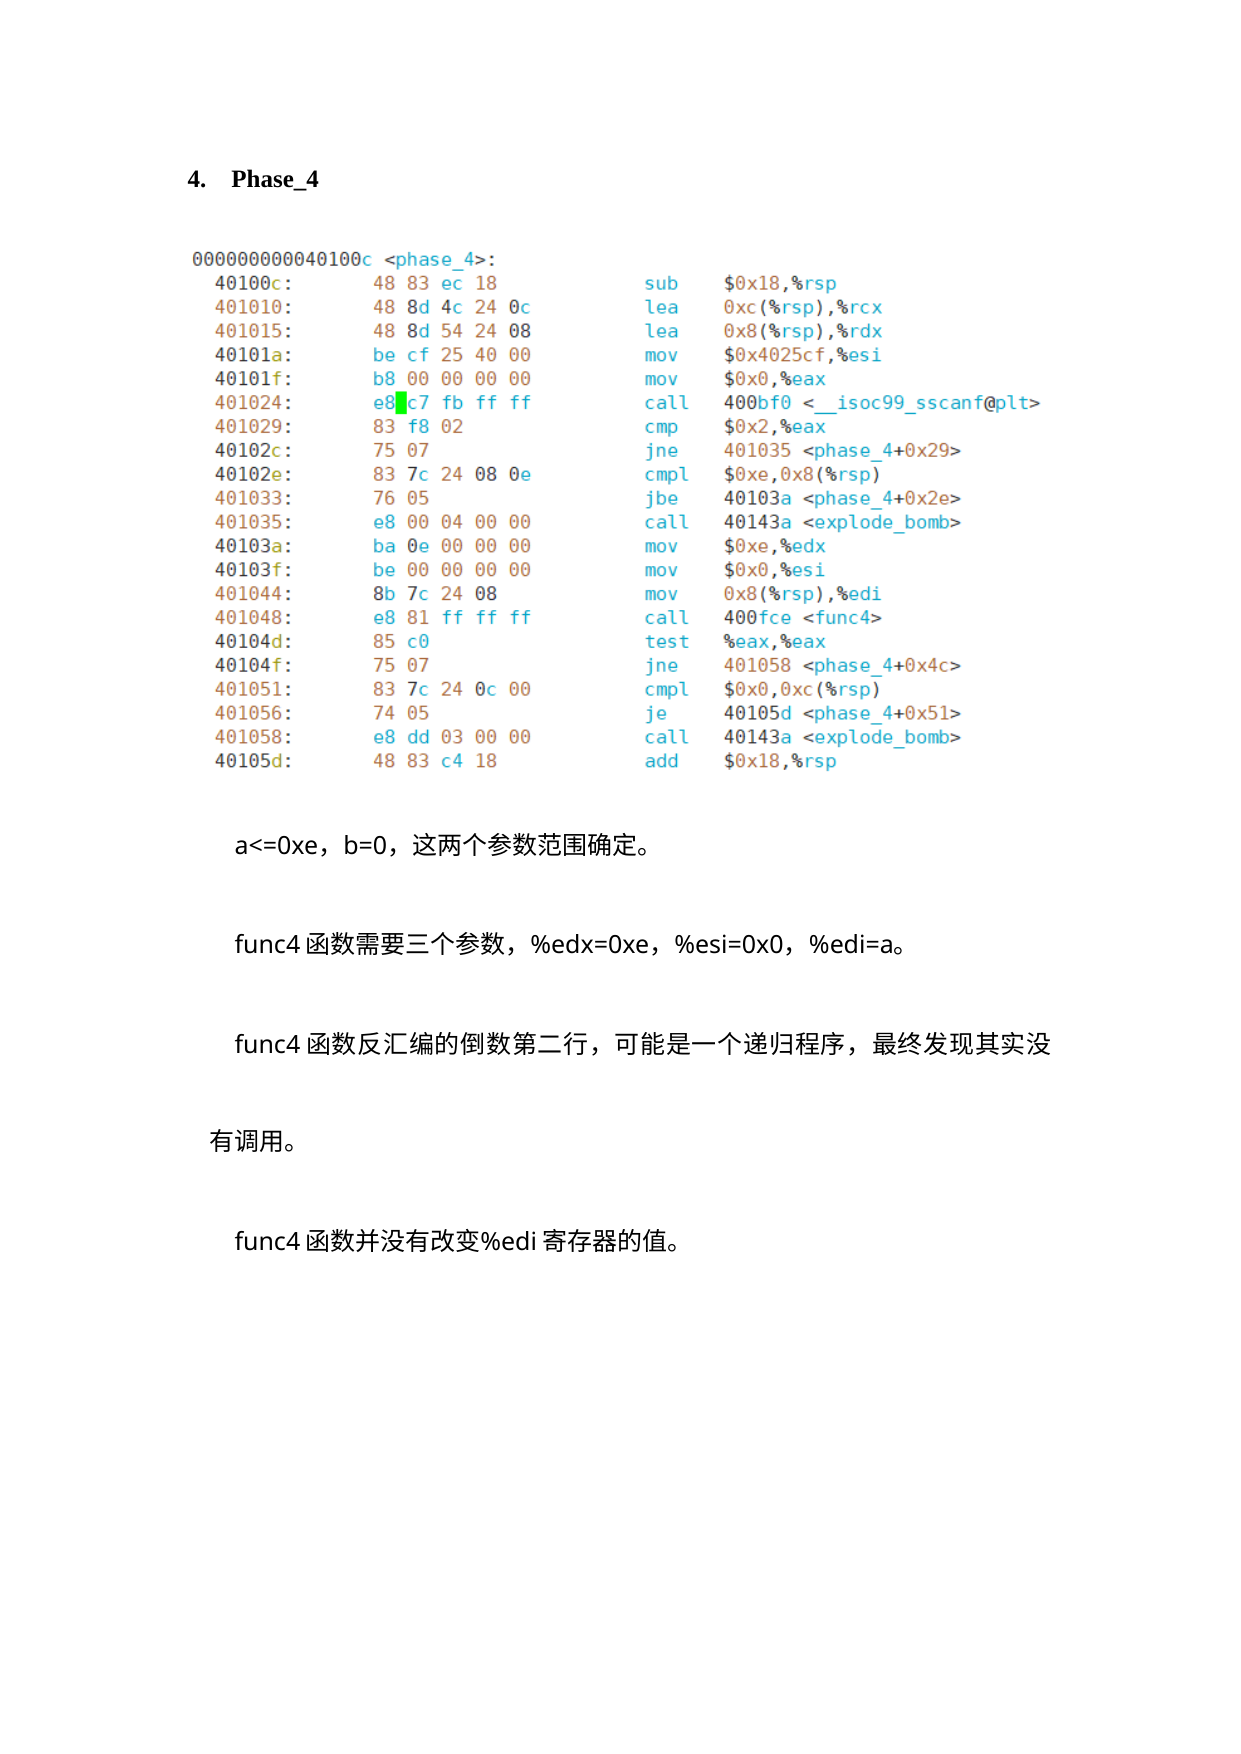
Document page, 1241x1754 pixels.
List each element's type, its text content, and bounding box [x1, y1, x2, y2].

text a<=0xe，b=0，这两个参数范围确定。 [209, 811, 1053, 876]
text func4函数需要三个参数，%edx=0xe，%esi=0x0，%edi=a。 [209, 911, 1053, 976]
picture [187, 242, 1053, 785]
text func4函数并没有改变%edi寄存器的值。 [209, 1207, 1053, 1272]
text func4函数反汇编的倒数第二行，可能是一个递归程序，最终发现其实没有调用。 [209, 1010, 1053, 1172]
subtitle Phase_4 [187, 162, 1053, 194]
